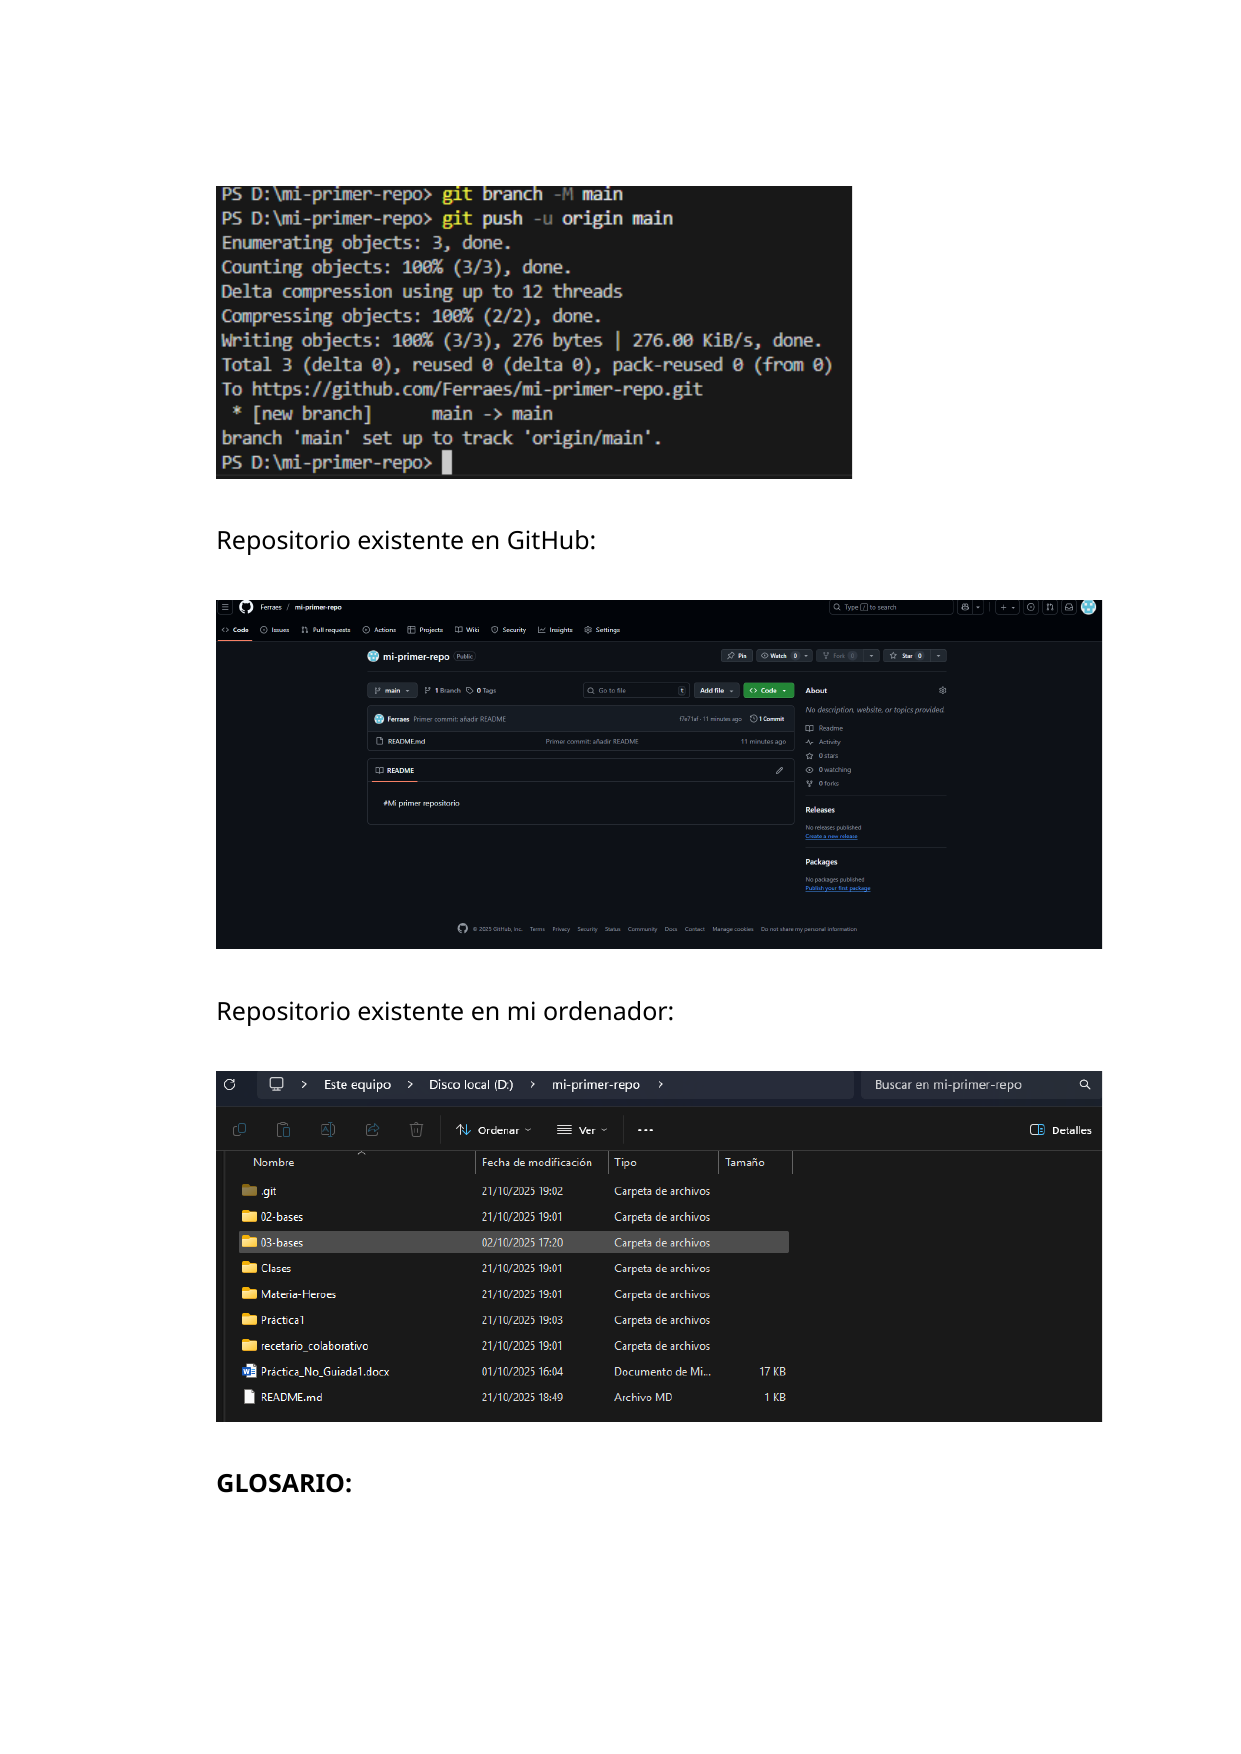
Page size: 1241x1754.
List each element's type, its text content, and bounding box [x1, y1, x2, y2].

list GLOSARIO: [216, 1466, 1063, 1500]
list Repositorio existente en mi ordenador: [216, 993, 1063, 1027]
picture [216, 600, 1103, 949]
list Repositorio existente en GitHub: [216, 522, 1063, 557]
picture [216, 186, 853, 479]
picture [216, 1071, 1103, 1422]
